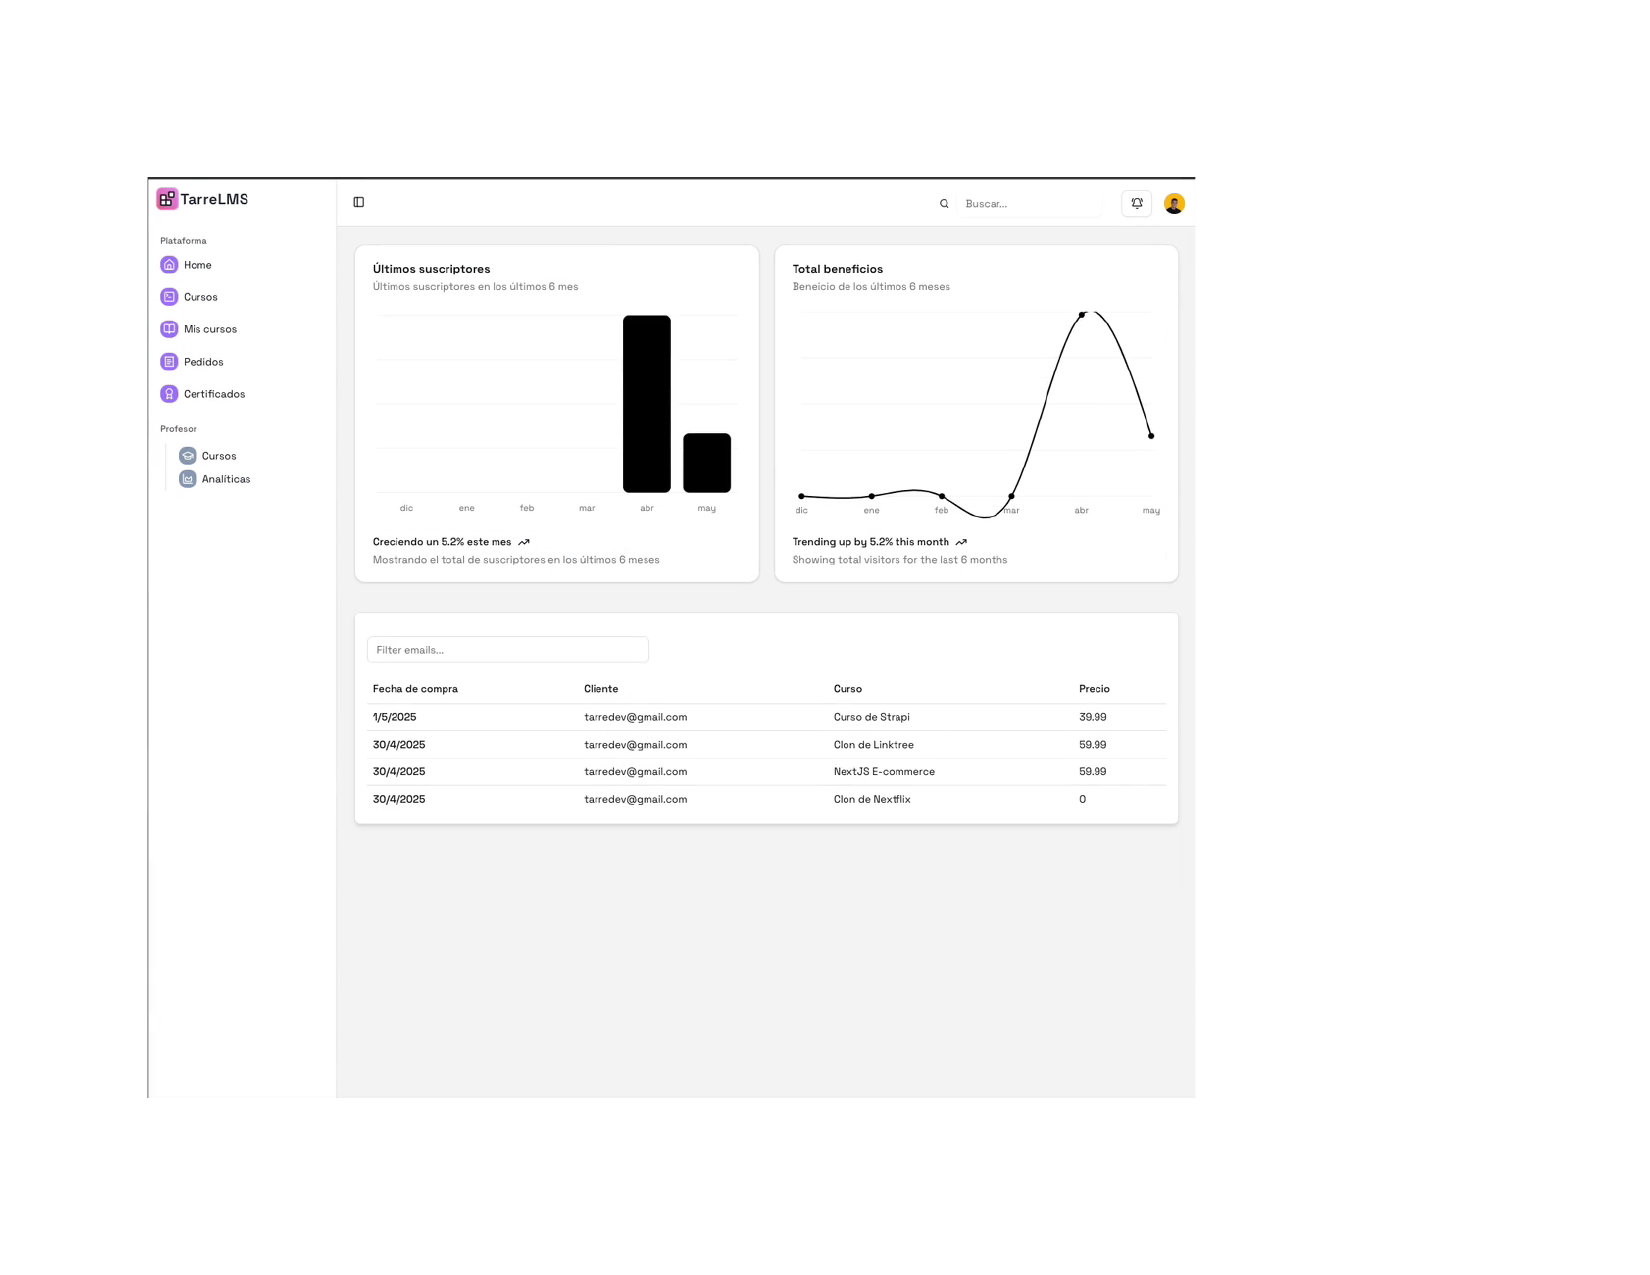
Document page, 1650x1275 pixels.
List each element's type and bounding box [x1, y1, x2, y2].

picture [147, 177, 1196, 1098]
